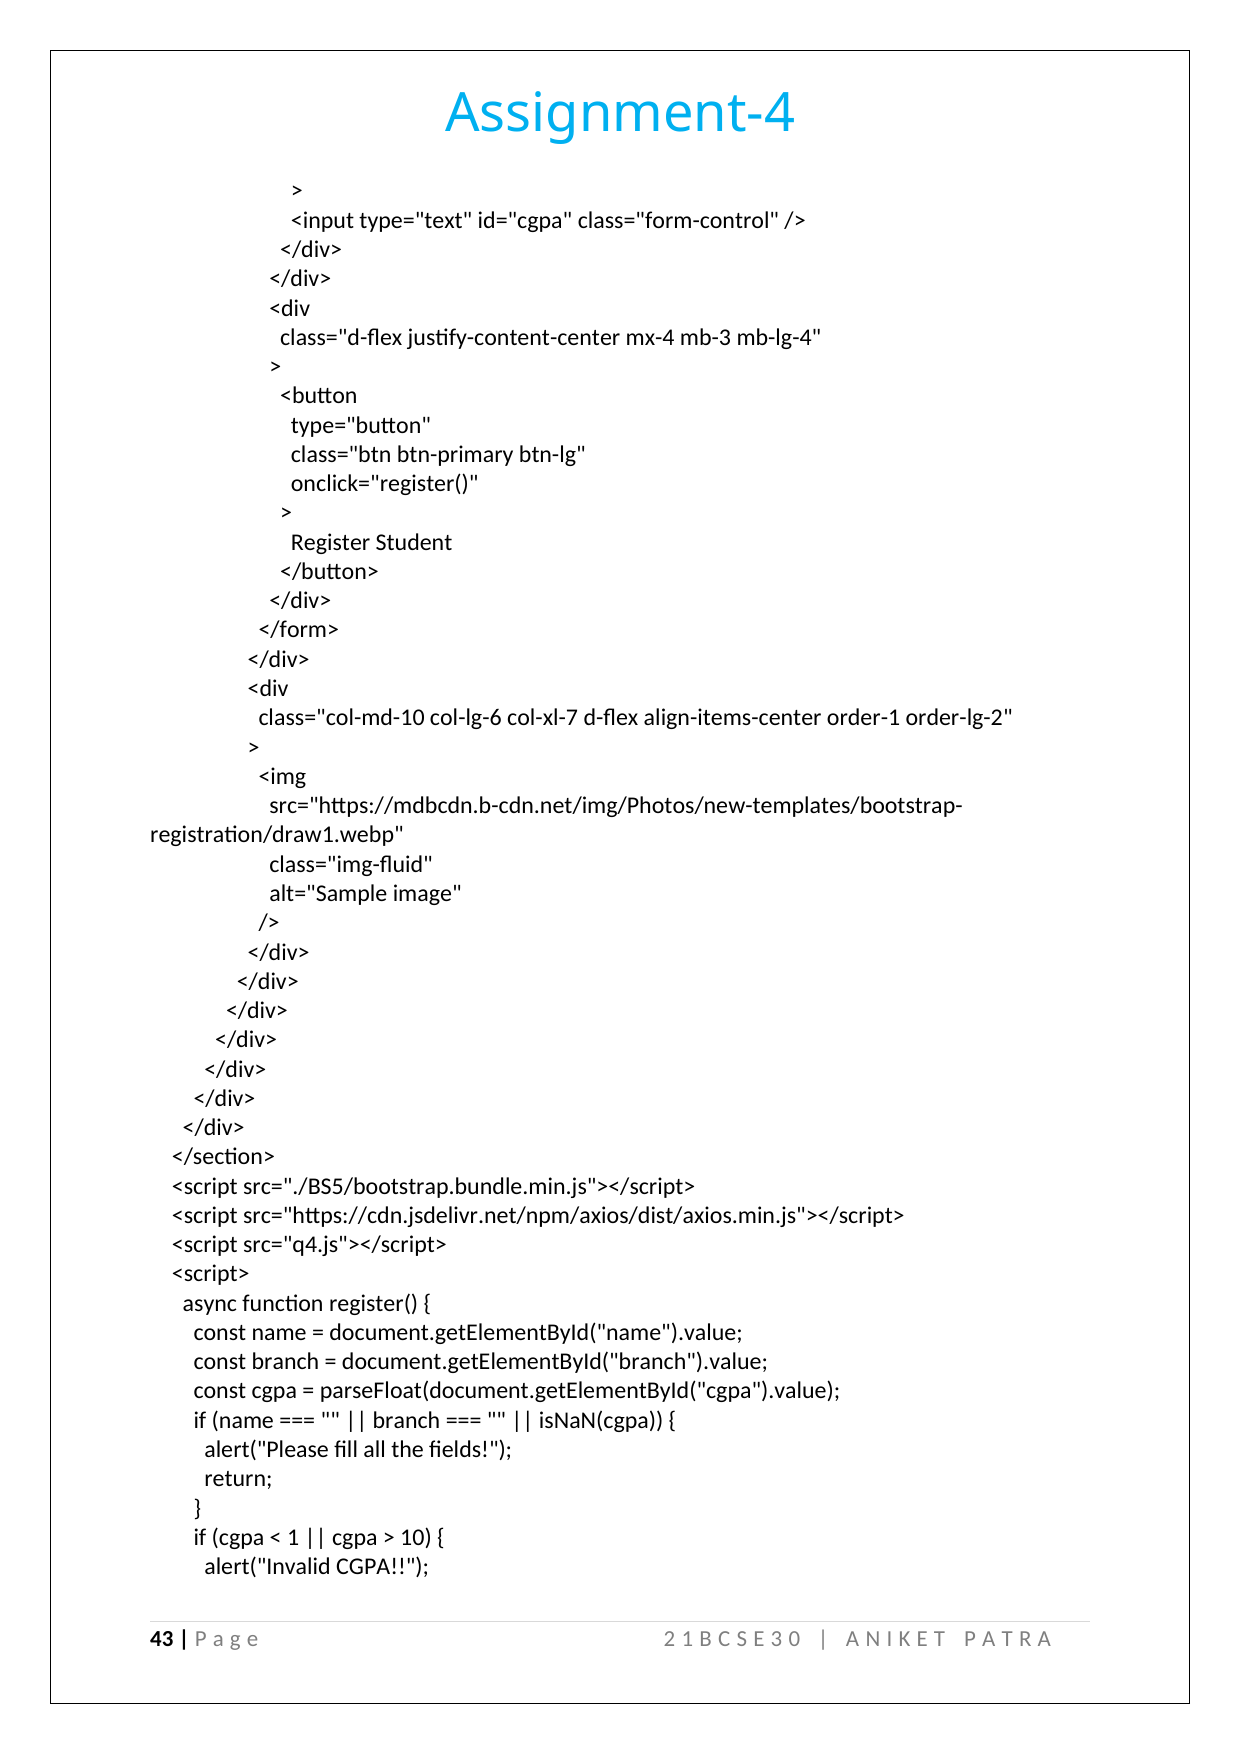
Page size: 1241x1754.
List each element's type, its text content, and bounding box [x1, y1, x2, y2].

text </div> [150, 644, 1090, 673]
text /> [150, 907, 1090, 937]
text class="d-flex justify-content-center mx-4 mb-3 mb-lg-4" [150, 322, 1090, 351]
text </div> [150, 1024, 1090, 1054]
text <div [150, 293, 1090, 322]
text </div> [150, 1083, 1090, 1112]
text <script src="q4.js"></script> [150, 1229, 1090, 1258]
text class="btn btn-primary btn-lg" [150, 439, 1090, 468]
text } [150, 1493, 1090, 1522]
text > [150, 497, 1090, 527]
text if (cgpa < 1 || cgpa > 10) { [150, 1522, 1090, 1551]
text <script> [150, 1258, 1090, 1288]
text alert("Invalid CGPA!!"); [150, 1551, 1090, 1581]
text </div> [150, 1112, 1090, 1141]
text type="button" [150, 410, 1090, 439]
text </section> [150, 1141, 1090, 1171]
text </div> [150, 1054, 1090, 1083]
text const cgpa = parseFloat(document.getElementById("cgpa").value); [150, 1376, 1090, 1405]
text Register Student [150, 527, 1090, 556]
text async function register() { [150, 1288, 1090, 1317]
text </div> [150, 234, 1090, 263]
text class="col-md-10 col-lg-6 col-xl-7 d-flex align-items-center order-1 order-lg-2" [150, 702, 1090, 732]
text onclick="register()" [150, 468, 1090, 497]
text > [150, 351, 1090, 380]
text > [150, 176, 1090, 205]
text src="https://mdbcdn.b-cdn.net/img/Photos/new-templates/bootstrap-registration/draw1.webp" [150, 790, 1090, 849]
text </div> [150, 995, 1090, 1024]
text </div> [150, 263, 1090, 293]
text alt="Sample image" [150, 878, 1090, 907]
text </div> [150, 937, 1090, 966]
text <div [150, 673, 1090, 702]
text <img [150, 761, 1090, 790]
text <script src="./BS5/bootstrap.bundle.min.js"></script> [150, 1171, 1090, 1200]
text </div> [150, 585, 1090, 614]
text class="img-fluid" [150, 849, 1090, 878]
text return; [150, 1463, 1090, 1493]
text <button [150, 380, 1090, 410]
text const name = document.getElementById("name").value; [150, 1317, 1090, 1346]
text <script src="https://cdn.jsdelivr.net/npm/axios/dist/axios.min.js"></script> [150, 1200, 1090, 1229]
text </div> [150, 966, 1090, 995]
text if (name === "" || branch === "" || isNaN(cgpa)) { [150, 1405, 1090, 1434]
text const branch = document.getElementById("branch").value; [150, 1346, 1090, 1376]
text > [150, 732, 1090, 761]
text alert("Please fill all the fields!"); [150, 1434, 1090, 1463]
text <input type="text" id="cgpa" class="form-control" /> [150, 205, 1090, 234]
text </form> [150, 614, 1090, 644]
text </button> [150, 556, 1090, 585]
